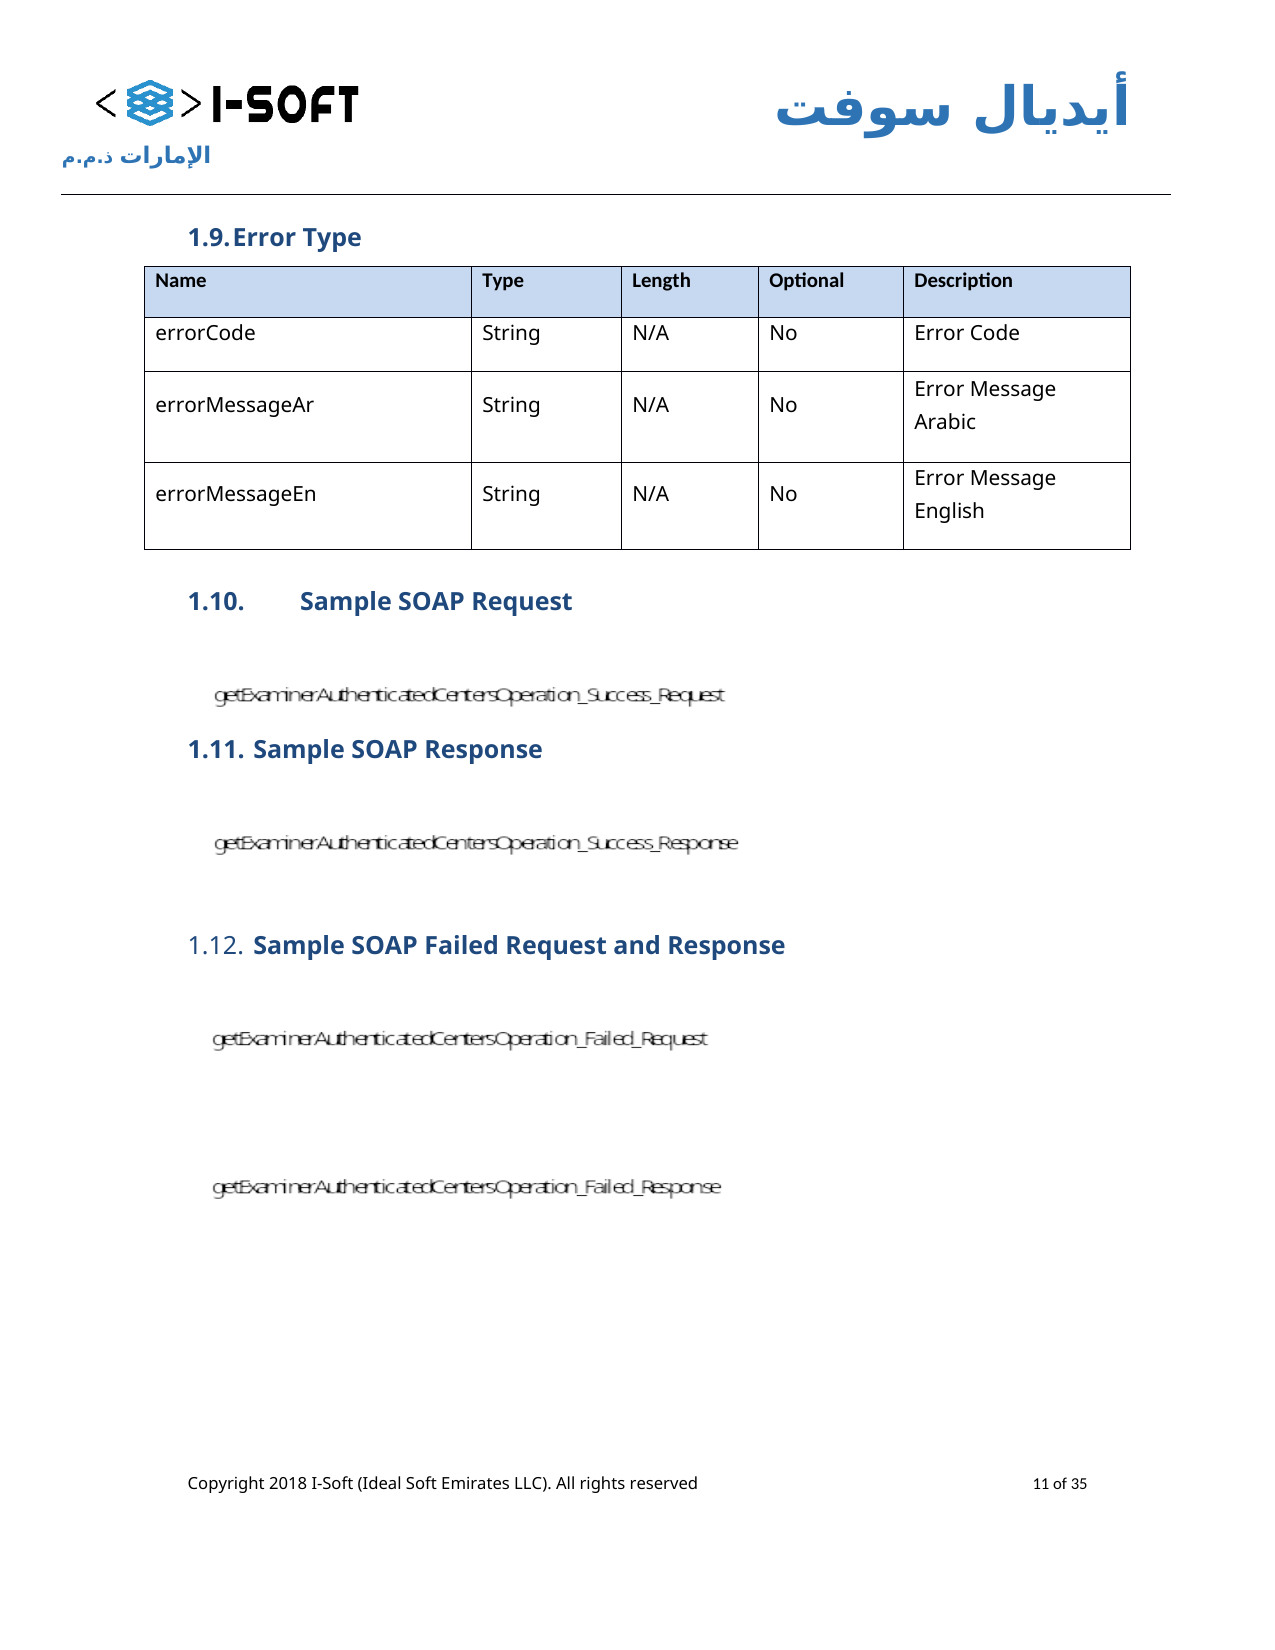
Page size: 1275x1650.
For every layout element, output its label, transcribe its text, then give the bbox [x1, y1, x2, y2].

table_cell No [759, 372, 903, 462]
table_header Name [145, 267, 471, 317]
table_cell N/A [622, 463, 758, 549]
table_cell N/A [622, 372, 758, 462]
subtitle Error Type [187, 219, 1087, 253]
table_cell errorMessageEn [145, 463, 471, 549]
table_header Description [904, 267, 1130, 317]
table_cell errorMessageAr [145, 372, 471, 462]
table_cell String [472, 318, 621, 371]
table_header Optional [759, 267, 903, 317]
table_cell Error Message English [904, 463, 1130, 549]
subtitle Sample SOAP Response [187, 732, 1087, 766]
table_cell Error Message Arabic [904, 372, 1130, 462]
subtitle Sample SOAP Failed Request and Response [187, 927, 1087, 961]
table_cell N/A [622, 318, 758, 371]
table_cell No [759, 463, 903, 549]
table_cell String [472, 372, 621, 462]
table_header Length [622, 267, 758, 317]
table_cell errorCode [145, 318, 471, 371]
table_cell Error Code [904, 318, 1130, 371]
picture [61, 80, 393, 126]
table_cell String [472, 463, 621, 549]
table_cell No [759, 318, 903, 371]
subtitle Sample SOAP Request [187, 584, 1087, 618]
table_header Type [472, 267, 621, 317]
